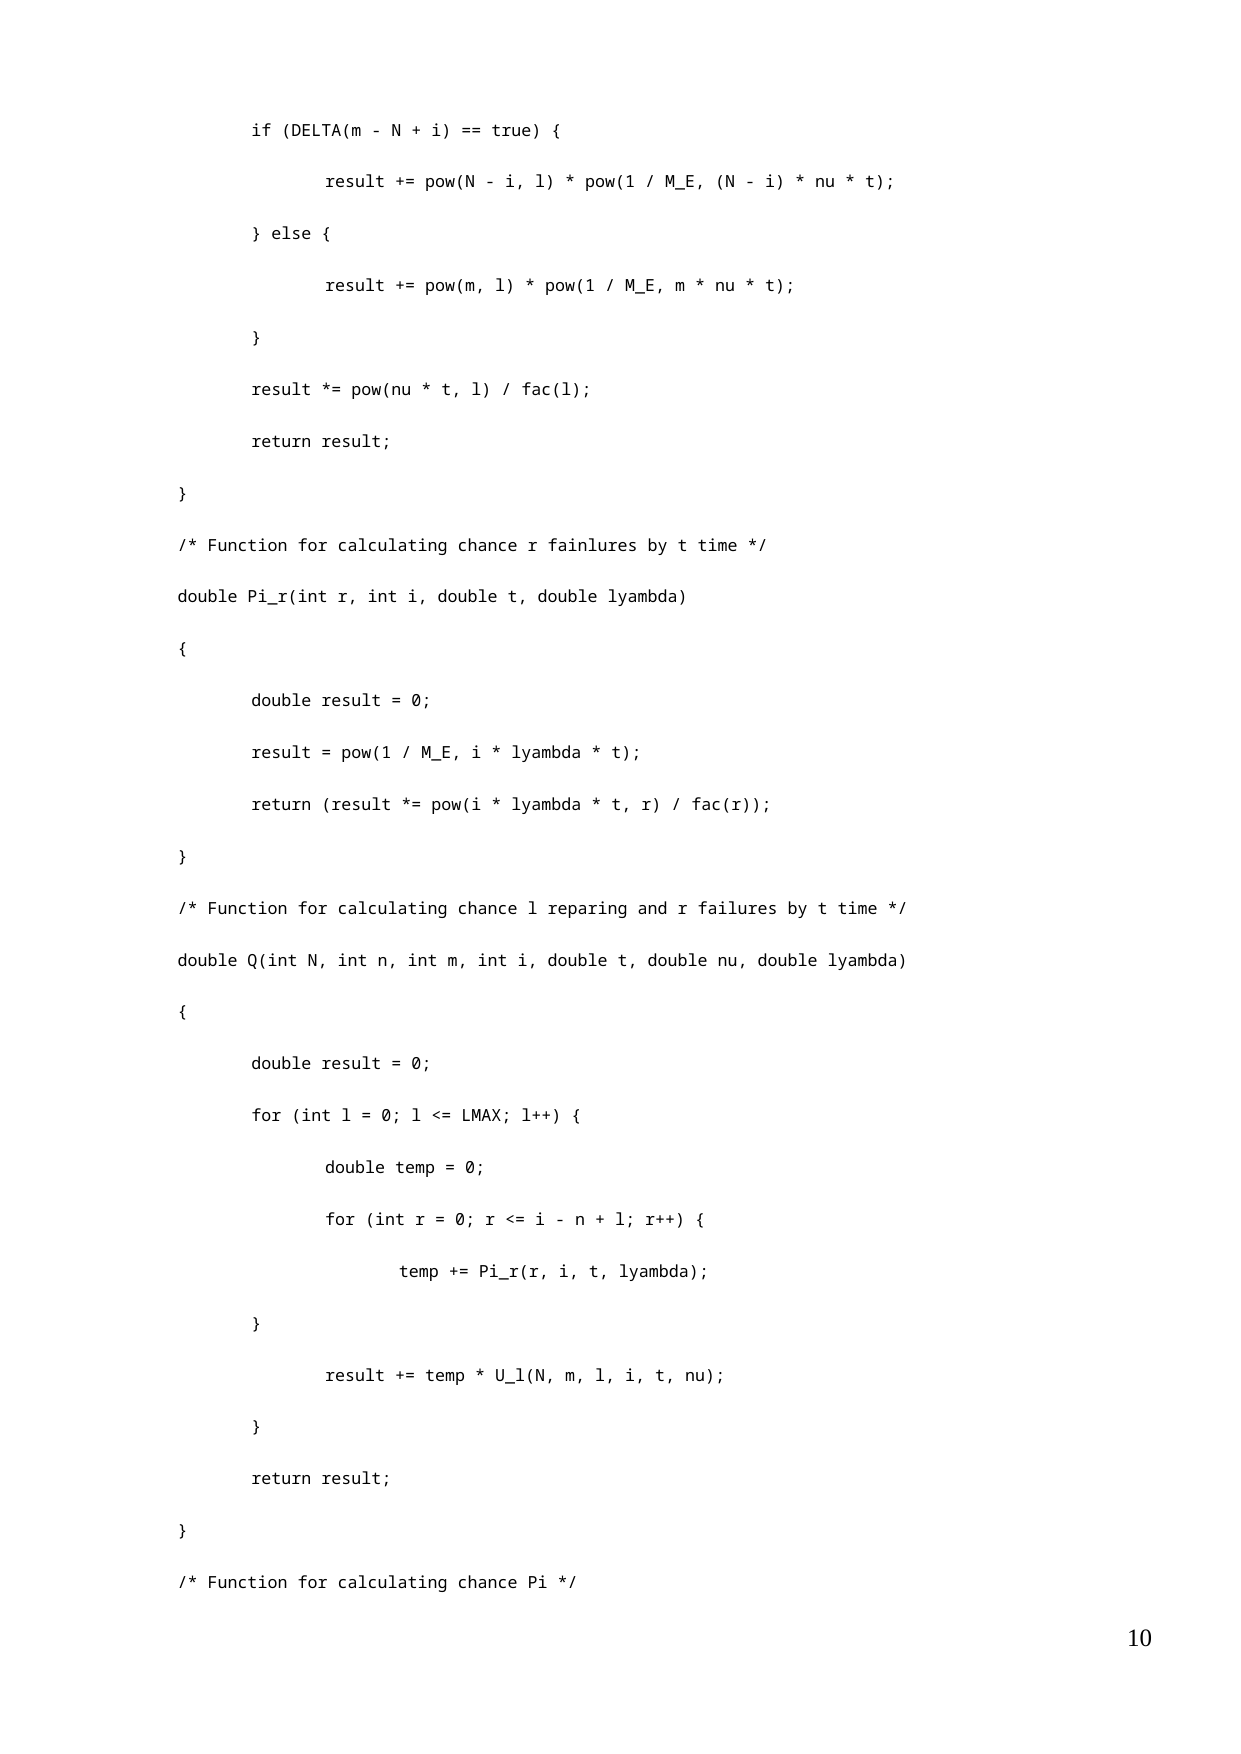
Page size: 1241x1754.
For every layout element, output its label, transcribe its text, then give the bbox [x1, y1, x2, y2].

text return result; [177, 429, 1152, 452]
text /* Function for calculating chance l reparing and r failures by t time */ [177, 896, 1152, 919]
text double Q(int N, int n, int m, int i, double t, double nu, double lyambda) [177, 948, 1152, 971]
text { [177, 1000, 1152, 1023]
text } [177, 844, 1152, 867]
text /* Function for calculating chance r fainlures by t time */ [177, 533, 1152, 556]
text if (DELTA(m - N + i) == true) { [177, 118, 1152, 141]
text result *= pow(nu * t, l) / fac(l); [177, 377, 1152, 400]
text double result = 0; [177, 1052, 1152, 1074]
text } [177, 1519, 1152, 1541]
text result += pow(N - i, l) * pow(1 / M_E, (N - i) * nu * t); [251, 170, 1152, 193]
text } else { [177, 222, 1152, 244]
text } [177, 481, 1152, 504]
text double result = 0; [177, 689, 1152, 711]
text for (int l = 0; l <= LMAX; l++) { [177, 1104, 1152, 1126]
text temp += Pi_r(r, i, t, lyambda); [325, 1259, 1152, 1282]
text double temp = 0; [251, 1156, 1152, 1178]
text return result; [177, 1467, 1152, 1489]
text result += temp * U_l(N, m, l, i, t, nu); [251, 1363, 1152, 1386]
text } [177, 1415, 1152, 1438]
text /* Function for calculating chance Pi */ [177, 1571, 1152, 1593]
text result = pow(1 / M_E, i * lyambda * t); [177, 741, 1152, 763]
text return (result *= pow(i * lyambda * t, r) / fac(r)); [177, 792, 1152, 815]
text } [177, 1311, 1152, 1334]
text double Pi_r(int r, int i, double t, double lyambda) [177, 585, 1152, 608]
text { [177, 637, 1152, 659]
text result += pow(m, l) * pow(1 / M_E, m * nu * t); [251, 274, 1152, 296]
text } [177, 326, 1152, 348]
text for (int r = 0; r <= i - n + l; r++) { [251, 1207, 1152, 1230]
